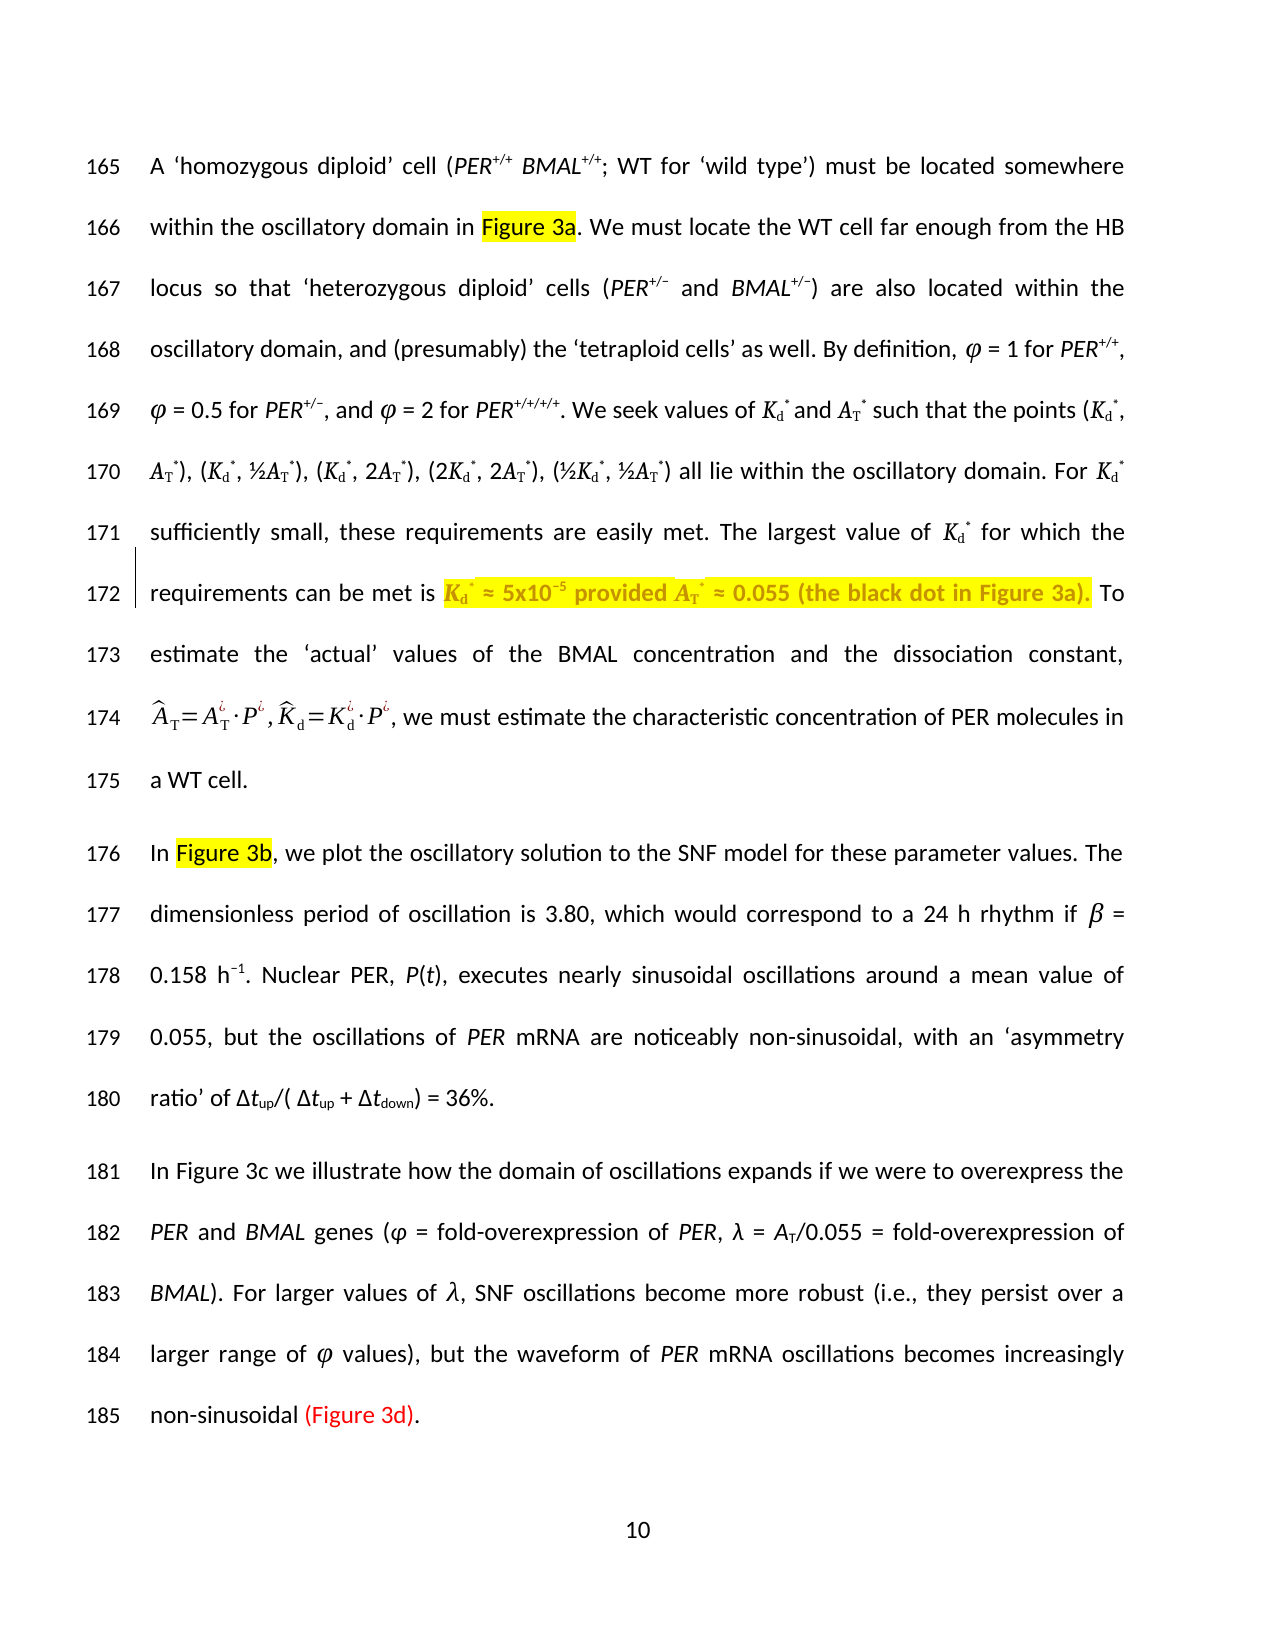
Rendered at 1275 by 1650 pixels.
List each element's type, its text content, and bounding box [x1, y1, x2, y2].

text In Figure 3b, we plot the oscillatory solution to the SNF model for these parameter values. The dimensionless period of oscillation is 3.80, which would correspond to a 24 h rhythm if β = 0.158 h−1. Nuclear PER, P(t), executes nearly sinusoidal oscillations around a mean value of 0.055, but the oscillations of PER mRNA are noticeably non-sinusoidal, with an ‘asymmetry ratio’ of Δtup/( Δtup + Δtdown) = 36%. [150, 838, 1125, 1112]
text In Figure 3c we illustrate how the domain of oscillations expands if we were to overexpress the PER and BMAL genes (φ = fold-overexpression of PER, λ = AT/0.055 = fold-overexpression of BMAL). For larger values of λ, SNF oscillations become more robust (i.e., they persist over a larger range of φ values), but the waveform of PER mRNA oscillations becomes increasingly non-sinusoidal (Figure 3d). [150, 1155, 1125, 1430]
text A ‘homozygous diploid’ cell (PER+/+ BMAL+/+; WT for ‘wild type’) must be located somewhere within the oscillatory domain in Figure 3a. We must locate the WT cell far enough from the HB locus so that ‘heterozygous diploid’ cells (PER+/− and BMAL+/−) are also located within the oscillatory domain, and (presumably) the ‘tetraploid cells’ as well. By definition, φ = 1 for PER+/+, φ = 0.5 for PER+/−, and φ = 2 for PER+/+/+/+. We seek values of Kd* and AT* such that the points (Kd*, AT*), (Kd*, ½AT*), (Kd*, 2AT*), (2Kd*, 2AT*), (½Kd*, ½AT*) all lie within the oscillatory domain. For Kd* sufficiently small, these requirements are easily met. The largest value of Kd* for which the requirements can be met is Kd* ≈ 5x10−5 provided AT* ≈ 0.055 (the black dot in Figure 3a). To estimate the ‘actual’ values of the BMAL concentration and the dissociation constant, , we must estimate the characteristic concentration of PER molecules in a WT cell. [150, 150, 1125, 794]
